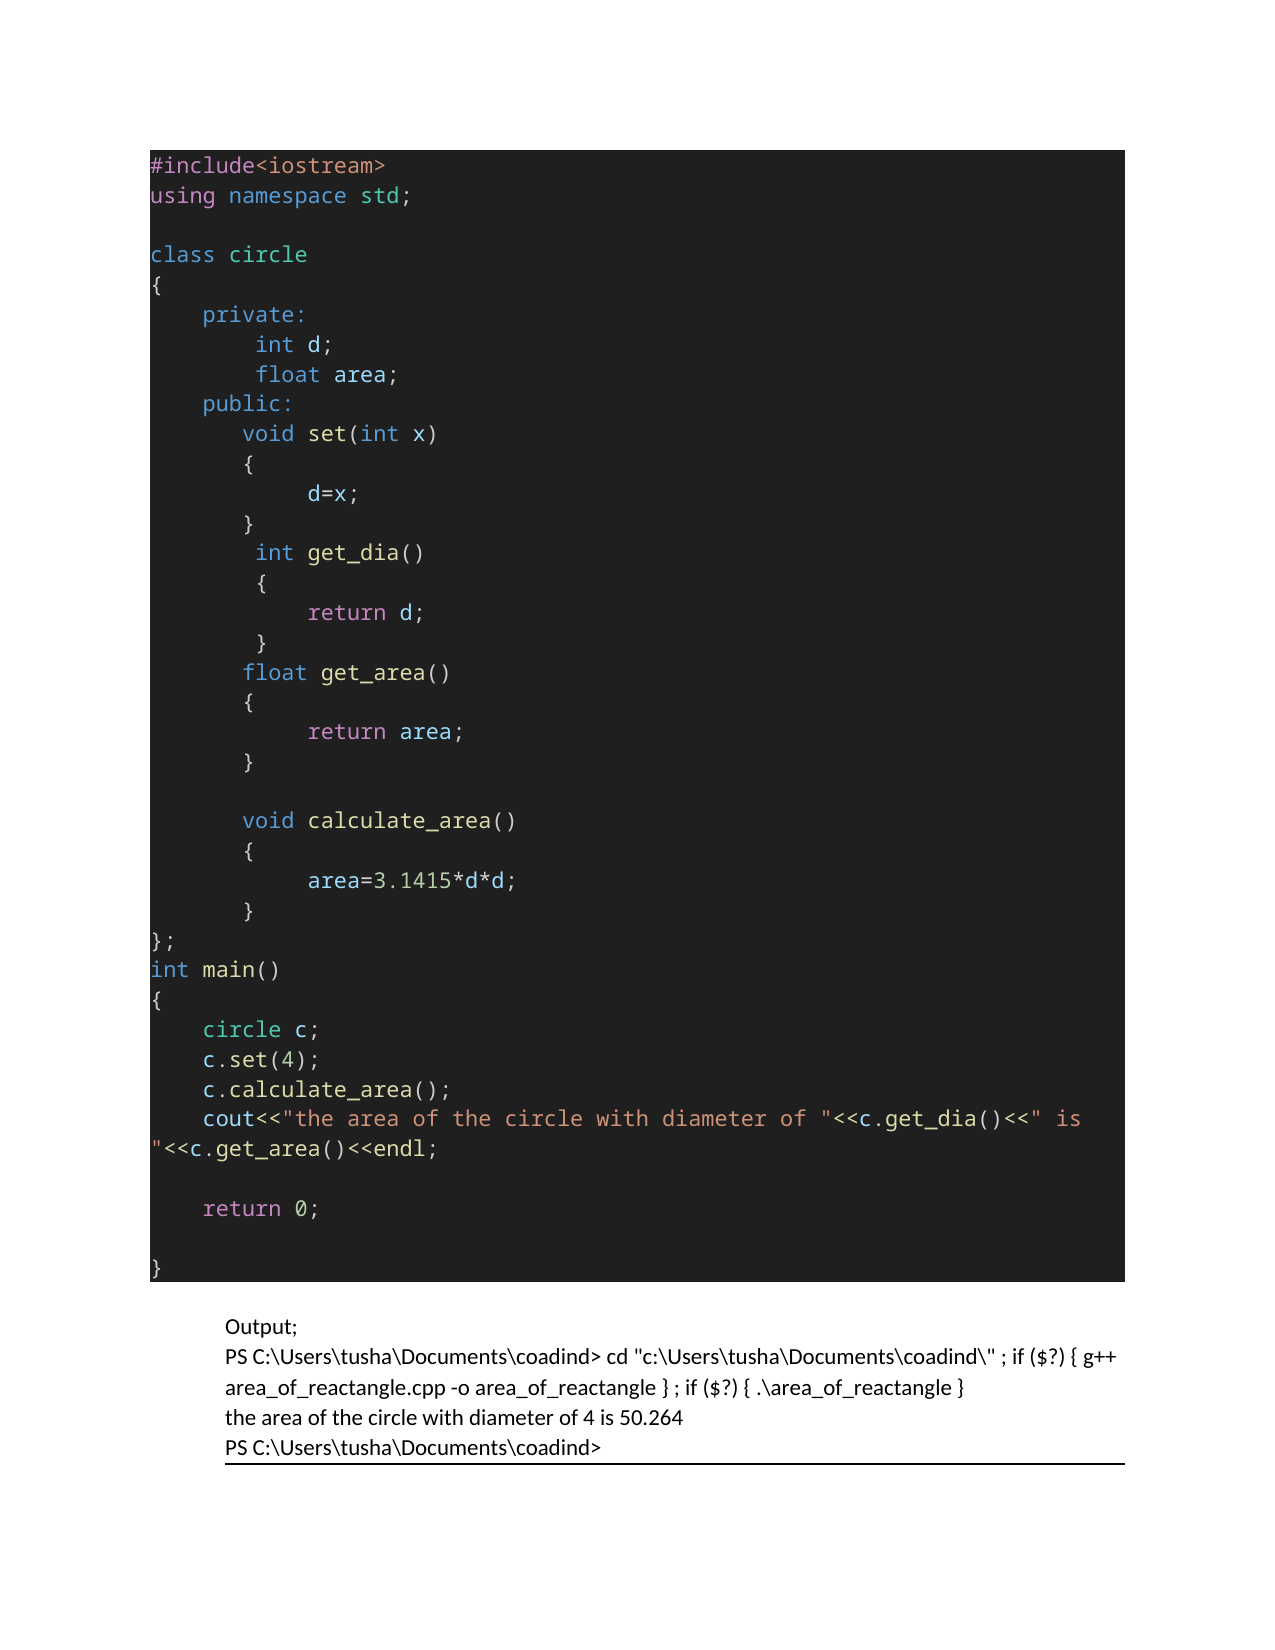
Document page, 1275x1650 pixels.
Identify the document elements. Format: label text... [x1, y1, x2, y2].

text float area; [150, 358, 1125, 388]
text { [150, 269, 1125, 299]
text d=x; [150, 478, 1125, 507]
text } [150, 895, 1125, 924]
text } [150, 746, 1125, 776]
list the area of the circle with diameter of 4 is 50.264 [225, 1403, 1125, 1431]
text cout<<"the area of the circle with diameter of "<<c.get_dia()<<" is "<<c.get_area()<<endl; [150, 1103, 1125, 1163]
text { [150, 448, 1125, 478]
text private: [150, 299, 1125, 329]
text { [150, 567, 1125, 597]
text using namespace std; [150, 180, 1125, 209]
text int main() [150, 954, 1125, 984]
text } [150, 507, 1125, 537]
text { [150, 835, 1125, 865]
text c.calculate_area(); [150, 1073, 1125, 1103]
text circle c; [150, 1014, 1125, 1044]
text void calculate_area() [150, 805, 1125, 835]
list Output; [225, 1312, 1125, 1340]
text { [150, 984, 1125, 1014]
text class circle [150, 239, 1125, 269]
text public: [150, 388, 1125, 418]
text c.set(4); [150, 1044, 1125, 1073]
text #include<iostream> [150, 150, 1125, 180]
text { [150, 686, 1125, 716]
text area=3.1415*d*d; [150, 865, 1125, 895]
text void set(int x) [150, 418, 1125, 448]
text }; [150, 924, 1125, 954]
text return d; [150, 597, 1125, 627]
text } [150, 1252, 1125, 1282]
text float get_area() [150, 656, 1125, 686]
list PS C:\Users\tusha\Documents\coadind> cd "c:\Users\tusha\Documents\coadind\" ; if ($?) { g++ area_of_reactangle.cpp -o area_of_reactangle } ; if ($?) { .\area_of_reactangle } [225, 1342, 1125, 1401]
text return area; [150, 716, 1125, 746]
text } [150, 627, 1125, 656]
text int d; [150, 329, 1125, 358]
text int get_dia() [150, 537, 1125, 567]
list PS C:\Users\tusha\Documents\coadind> [225, 1433, 1125, 1463]
text return 0; [150, 1193, 1125, 1222]
